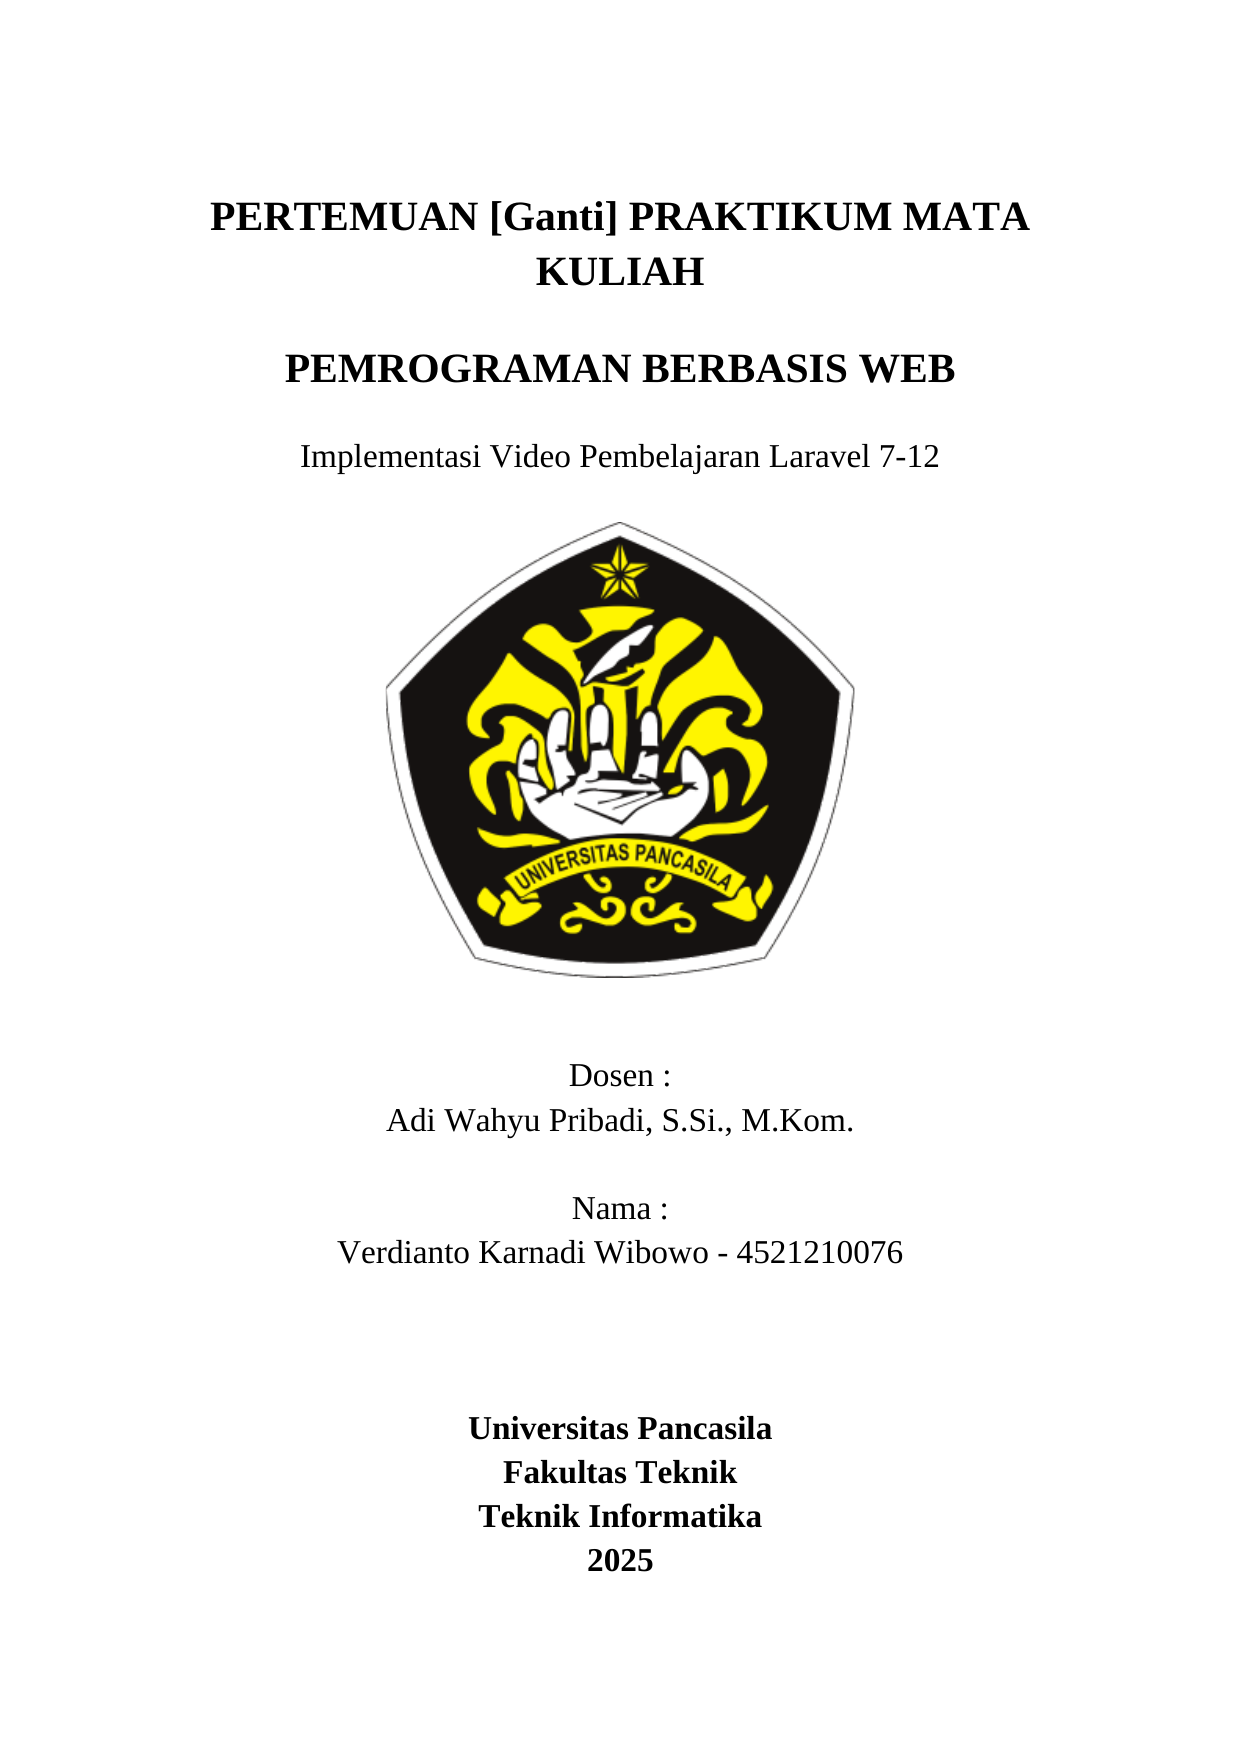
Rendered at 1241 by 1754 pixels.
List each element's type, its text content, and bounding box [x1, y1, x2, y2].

text Fakultas Teknik [150, 1452, 1090, 1491]
subtitle PERTEMUAN [Ganti] PRAKTIKUM MATA KULIAH [150, 192, 1090, 295]
text Universitas Pancasila [150, 1408, 1090, 1447]
text Verdianto Karnadi Wibowo - 4521210076 [150, 1232, 1090, 1270]
text Adi Wahyu Pribadi, S.Si., M.Kom. [150, 1100, 1090, 1138]
text 2025 [150, 1540, 1090, 1579]
picture [385, 522, 855, 978]
subtitle PEMROGRAMAN BERBASIS WEB [150, 343, 1090, 391]
subtitle Implementasi Video Pembelajaran Laravel 7-12 [150, 436, 1090, 474]
text Nama : [150, 1188, 1090, 1226]
text Teknik Informatika [150, 1496, 1090, 1535]
text Dosen : [150, 1056, 1090, 1094]
